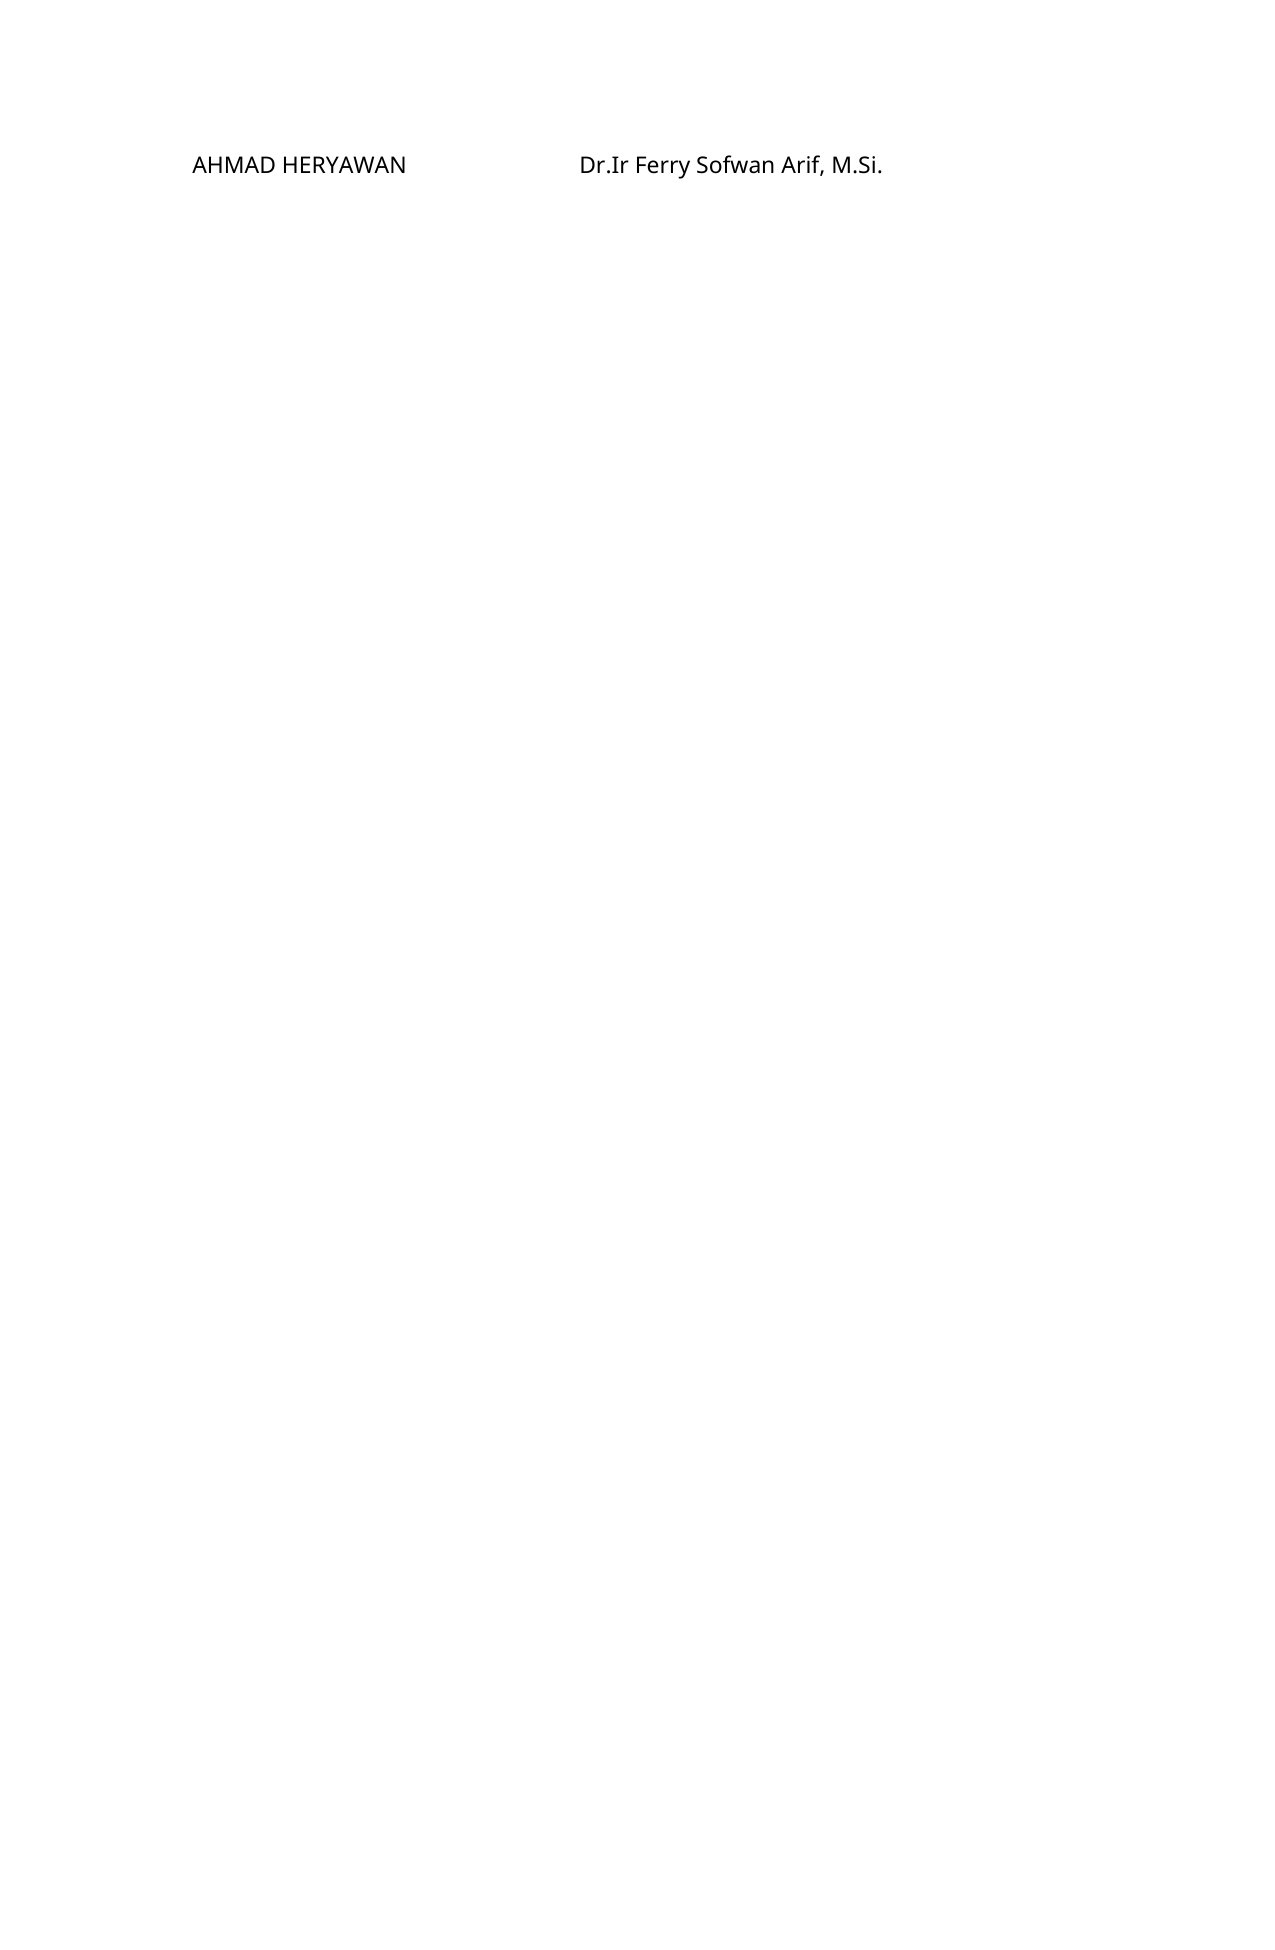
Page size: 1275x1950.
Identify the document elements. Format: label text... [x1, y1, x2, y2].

text AHMAD HERYAWAN Dr.Ir Ferry Sofwan Arif, M.Si. [192, 149, 1142, 181]
